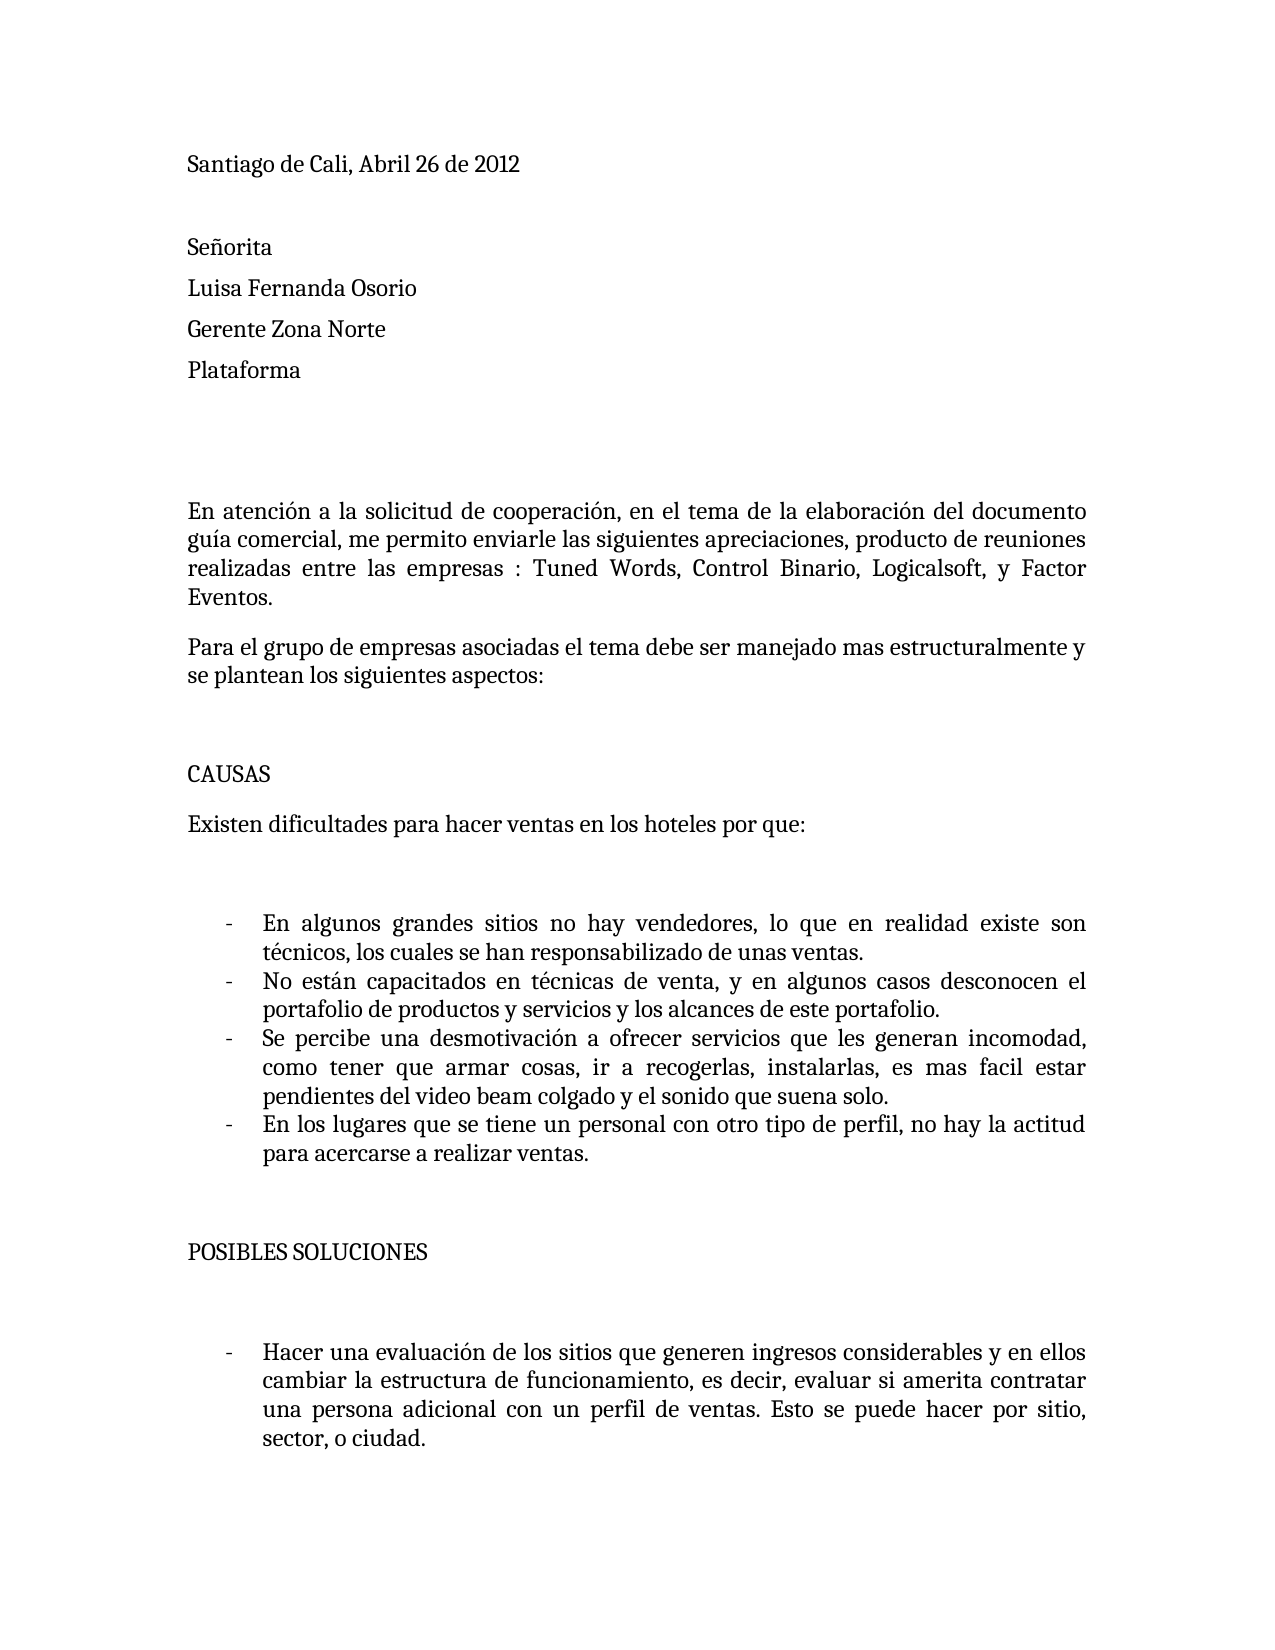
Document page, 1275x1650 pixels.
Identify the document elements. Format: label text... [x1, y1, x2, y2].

list En algunos grandes sitios no hay vendedores, lo que en realidad existe son técnicos, los cuales se han responsabilizado de unas ventas. [225, 909, 1087, 967]
list Se percibe una desmotivación a ofrecer servicios que les generan incomodad, como tener que armar cosas, ir a recogerlas, instalarlas, es mas facil estar pendientes del video beam colgado y el sonido que suena solo. [225, 1024, 1087, 1110]
text Para el grupo de empresas asociadas el tema debe ser manejado mas estructuralmente y se plantean los siguientes aspectos: [187, 632, 1087, 690]
text Santiago de Cali, Abril 26 de 2012 [187, 150, 1087, 179]
text Existen dificultades para hacer ventas en los hoteles por que: [187, 810, 1087, 839]
text En atención a la solicitud de cooperación, en el tema de la elaboración del documento guía comercial, me permito enviarle las siguientes apreciaciones, producto de reuniones realizadas entre las empresas : Tuned Words, Control Binario, Logicalsoft, y Factor Eventos. [187, 497, 1087, 612]
text Luisa Fernanda Osorio [187, 274, 1087, 302]
list En los lugares que se tiene un personal con otro tipo de perfil, no hay la actitud para acercarse a realizar ventas. [225, 1110, 1087, 1168]
text CAUSAS [187, 760, 1087, 789]
text POSIBLES SOLUCIONES [187, 1238, 1087, 1267]
list Hacer una evaluación de los sitios que generen ingresos considerables y en ellos cambiar la estructura de funcionamiento, es decir, evaluar si amerita contratar una persona adicional con un perfil de ventas. Esto se puede hacer por sitio, sector, o ciudad. [225, 1337, 1087, 1452]
text Señorita [187, 232, 1087, 261]
text Gerente Zona Norte [187, 315, 1087, 344]
text Plataforma [187, 356, 1087, 385]
list No están capacitados en técnicas de venta, y en algunos casos desconocen el portafolio de productos y servicios y los alcances de este portafolio. [225, 967, 1087, 1024]
